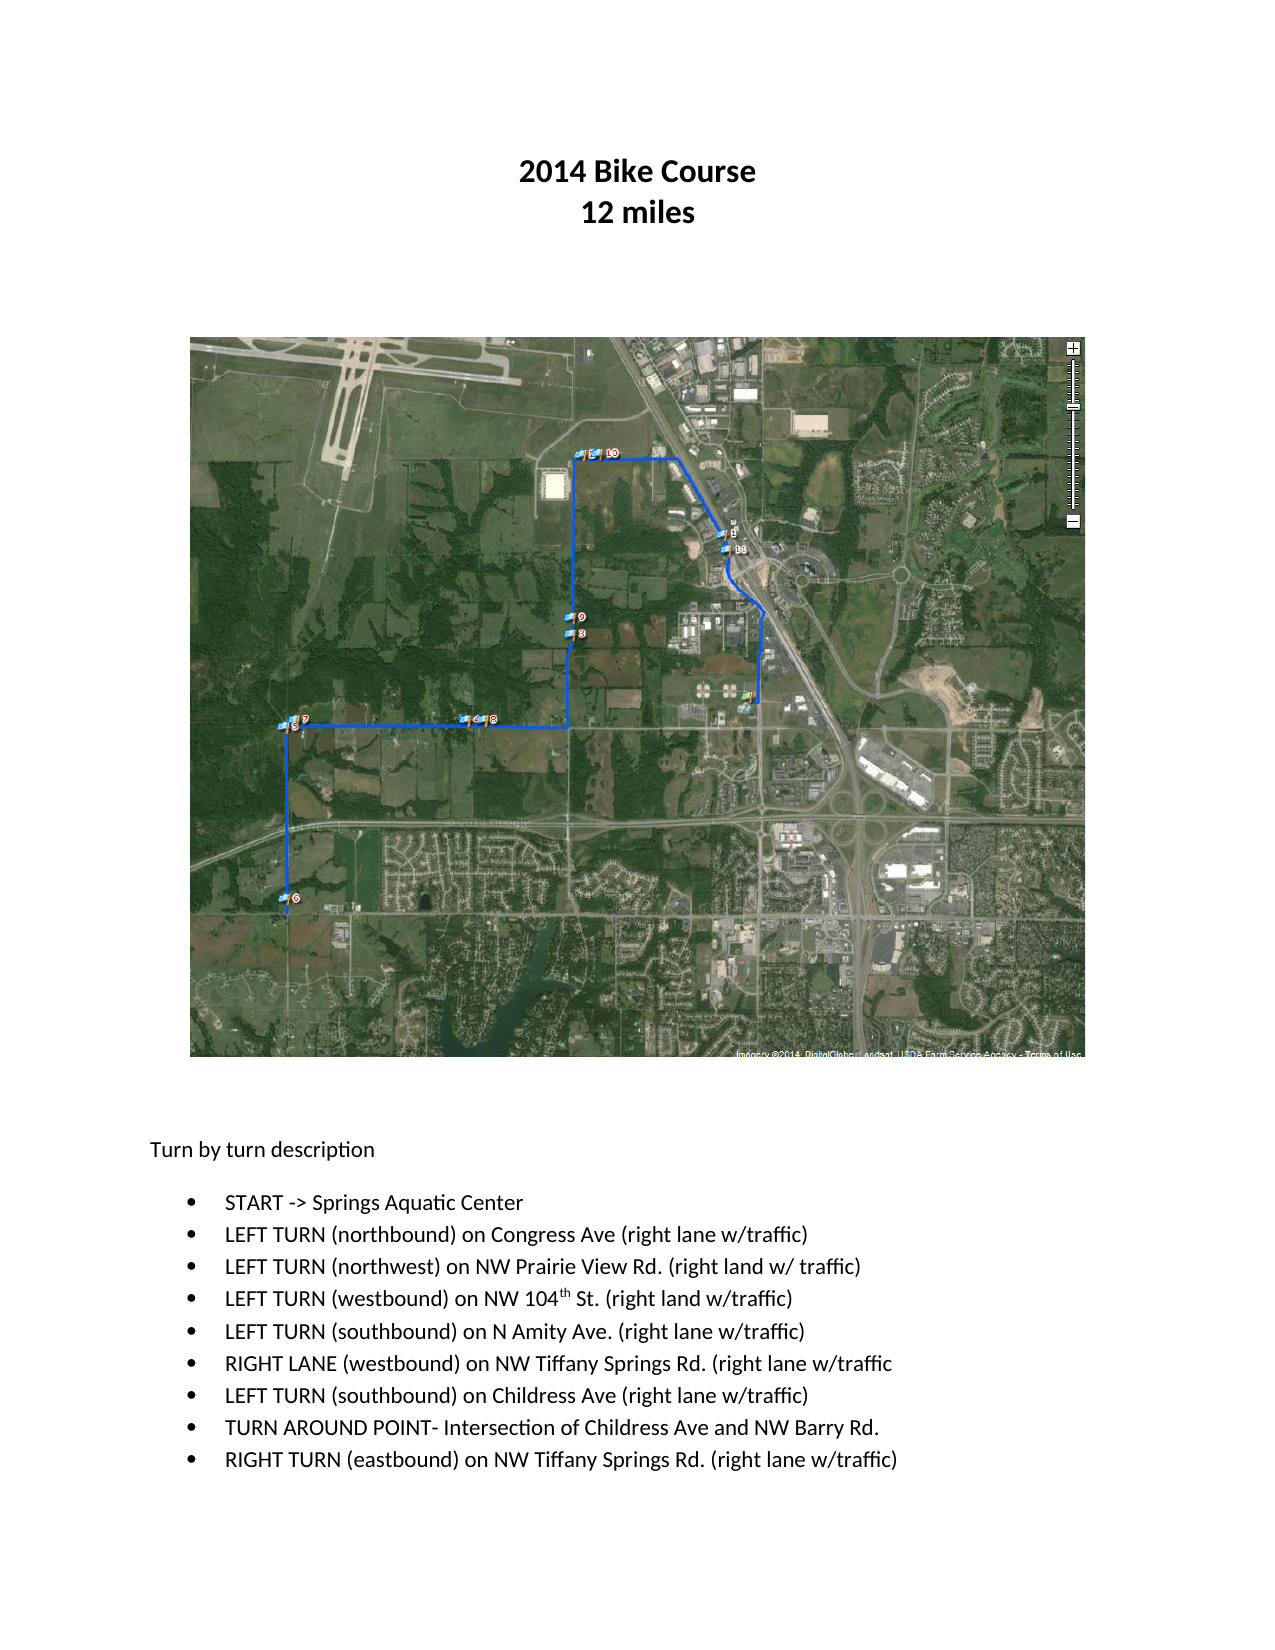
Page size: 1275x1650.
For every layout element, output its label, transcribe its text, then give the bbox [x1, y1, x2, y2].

list RIGHT TURN (eastbound) on NW Tiffany Springs Rd. (right lane w/traffic) [187, 1446, 1125, 1473]
list LEFT TURN (northwest) on NW Prairie View Rd. (right land w/ traffic) [187, 1252, 1125, 1280]
text 2014 Bike Course [150, 150, 1125, 191]
picture [190, 337, 1086, 1057]
list LEFT TURN (southbound) on Childress Ave (right lane w/traffic) [187, 1381, 1125, 1409]
list TURN AROUND POINT- Intersection of Childress Ave and NW Barry Rd. [187, 1413, 1125, 1441]
list LEFT TURN (westbound) on NW 104th St. (right land w/traffic) [187, 1284, 1125, 1313]
list RIGHT LANE (westbound) on NW Tiffany Springs Rd. (right lane w/traffic [187, 1349, 1125, 1377]
list LEFT TURN (northbound) on Congress Ave (right lane w/traffic) [187, 1220, 1125, 1248]
list START -> Springs Aquatic Center [187, 1188, 1125, 1216]
text 12 miles [150, 191, 1125, 231]
list LEFT TURN (southbound) on N Amity Ave. (right lane w/traffic) [187, 1317, 1125, 1345]
text Turn by turn description [150, 1135, 1125, 1163]
